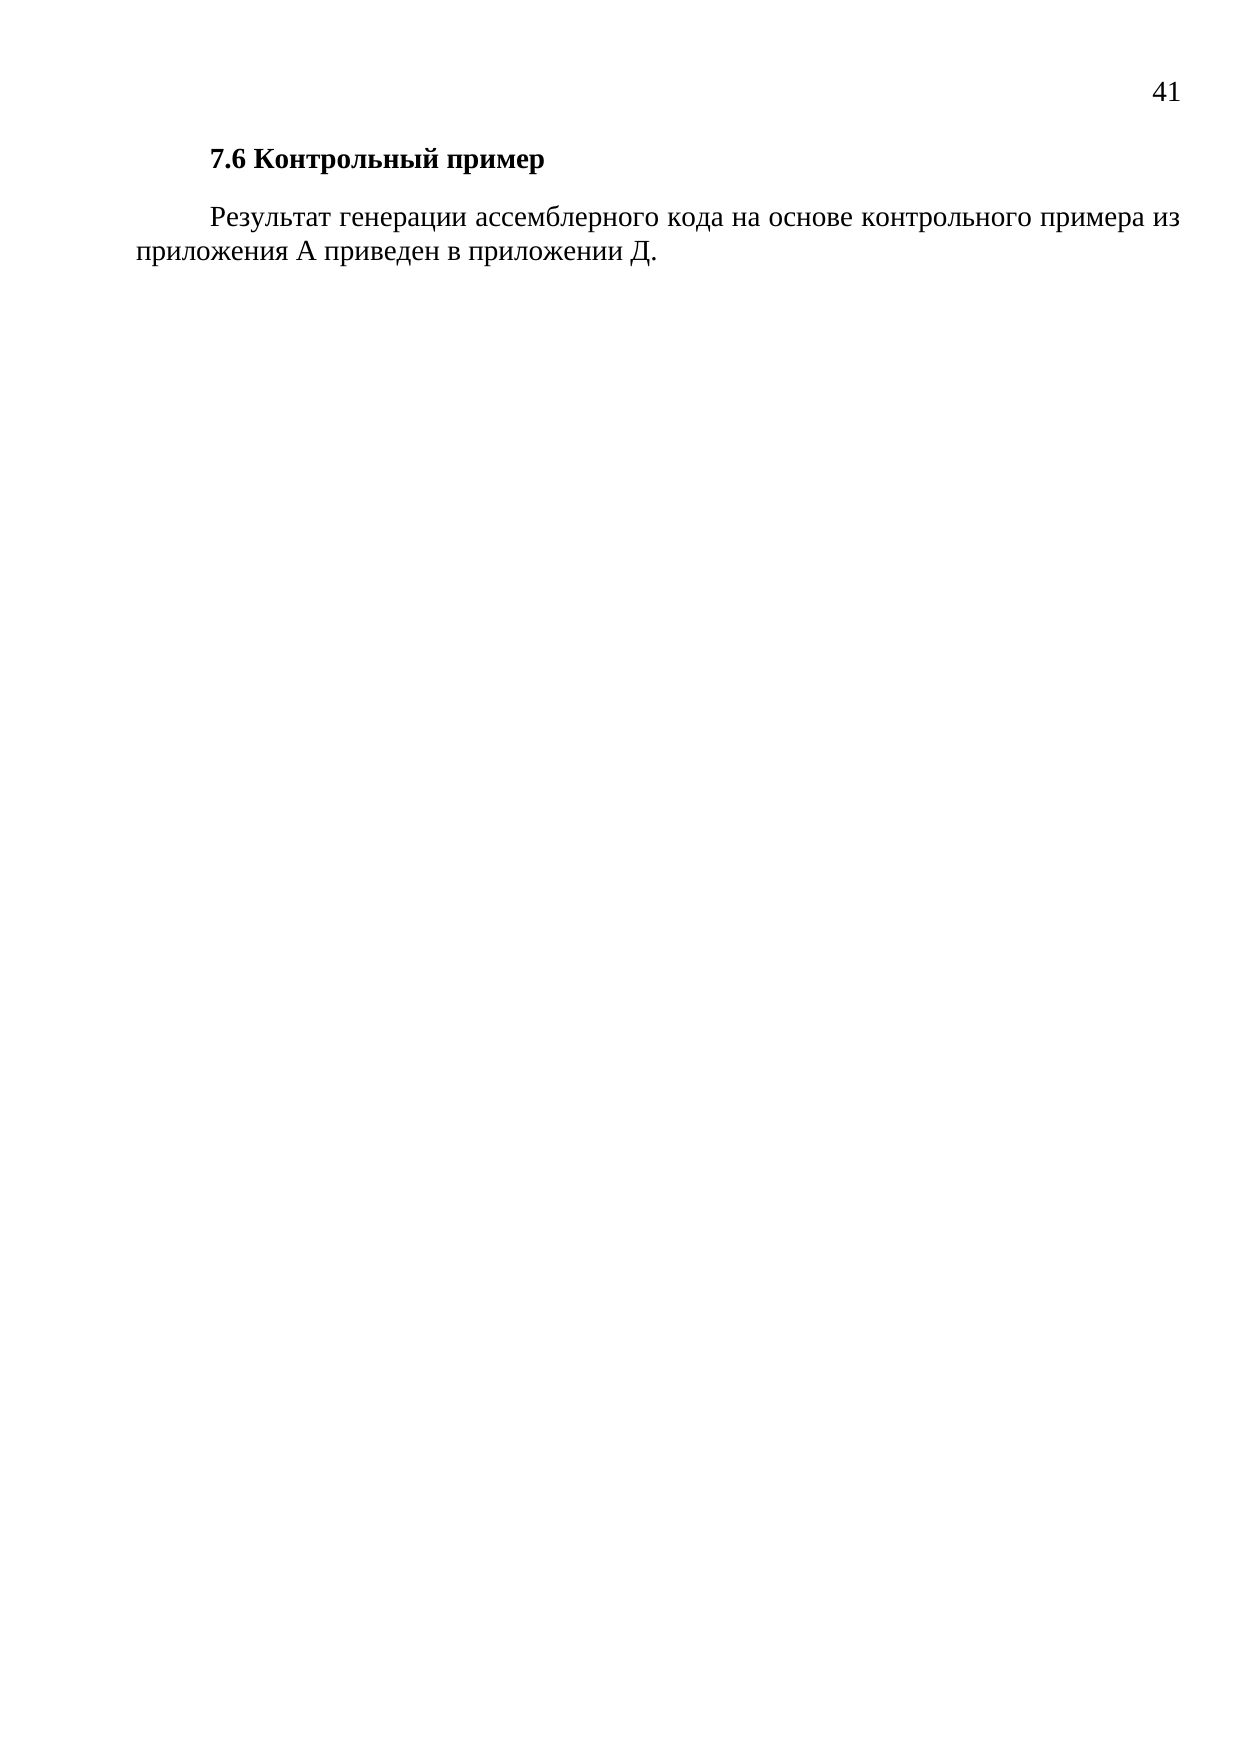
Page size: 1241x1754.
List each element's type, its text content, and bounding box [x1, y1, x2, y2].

text Результат генерации ассемблерного кода на основе контрольного примера из приложения А приведен в приложении Д. [136, 199, 1181, 267]
subtitle 7.6 Контрольный пример [136, 141, 1181, 174]
